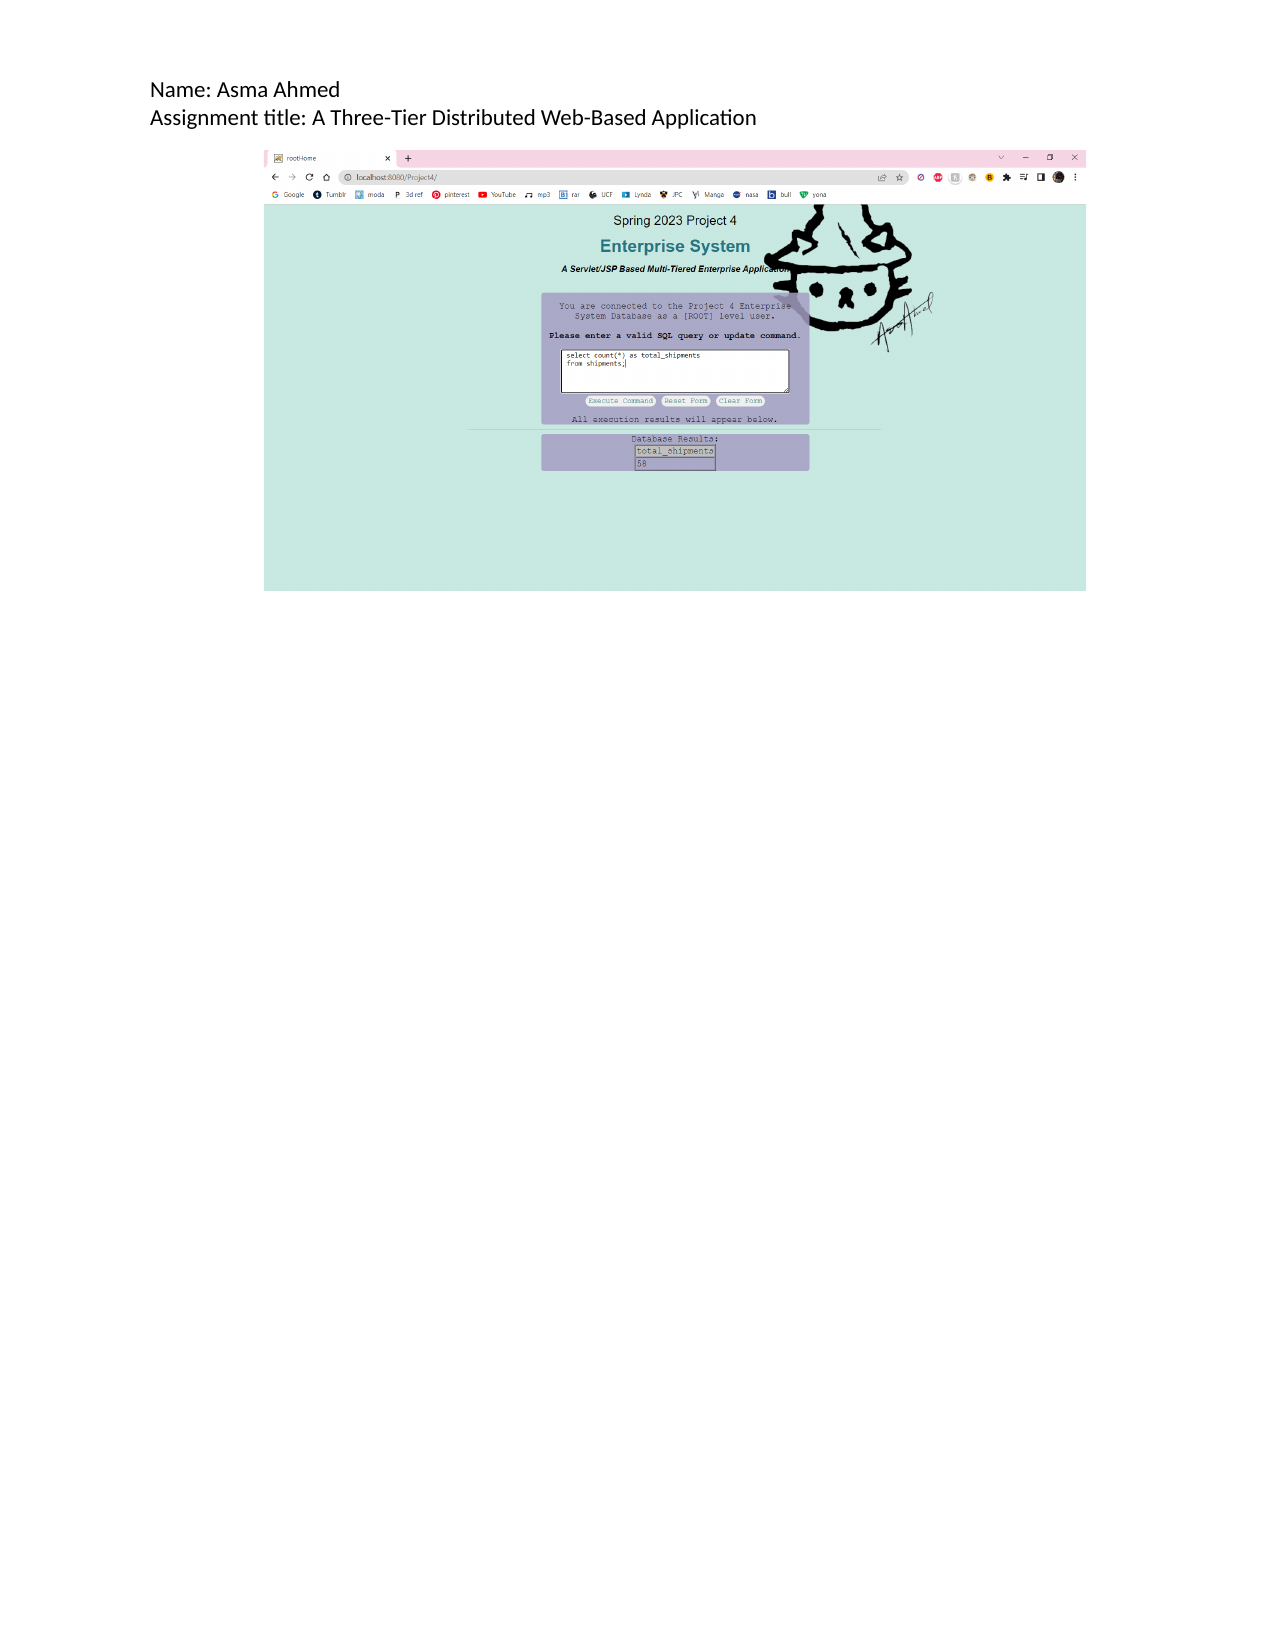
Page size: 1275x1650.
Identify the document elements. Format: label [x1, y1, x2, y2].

picture [263, 150, 1087, 591]
